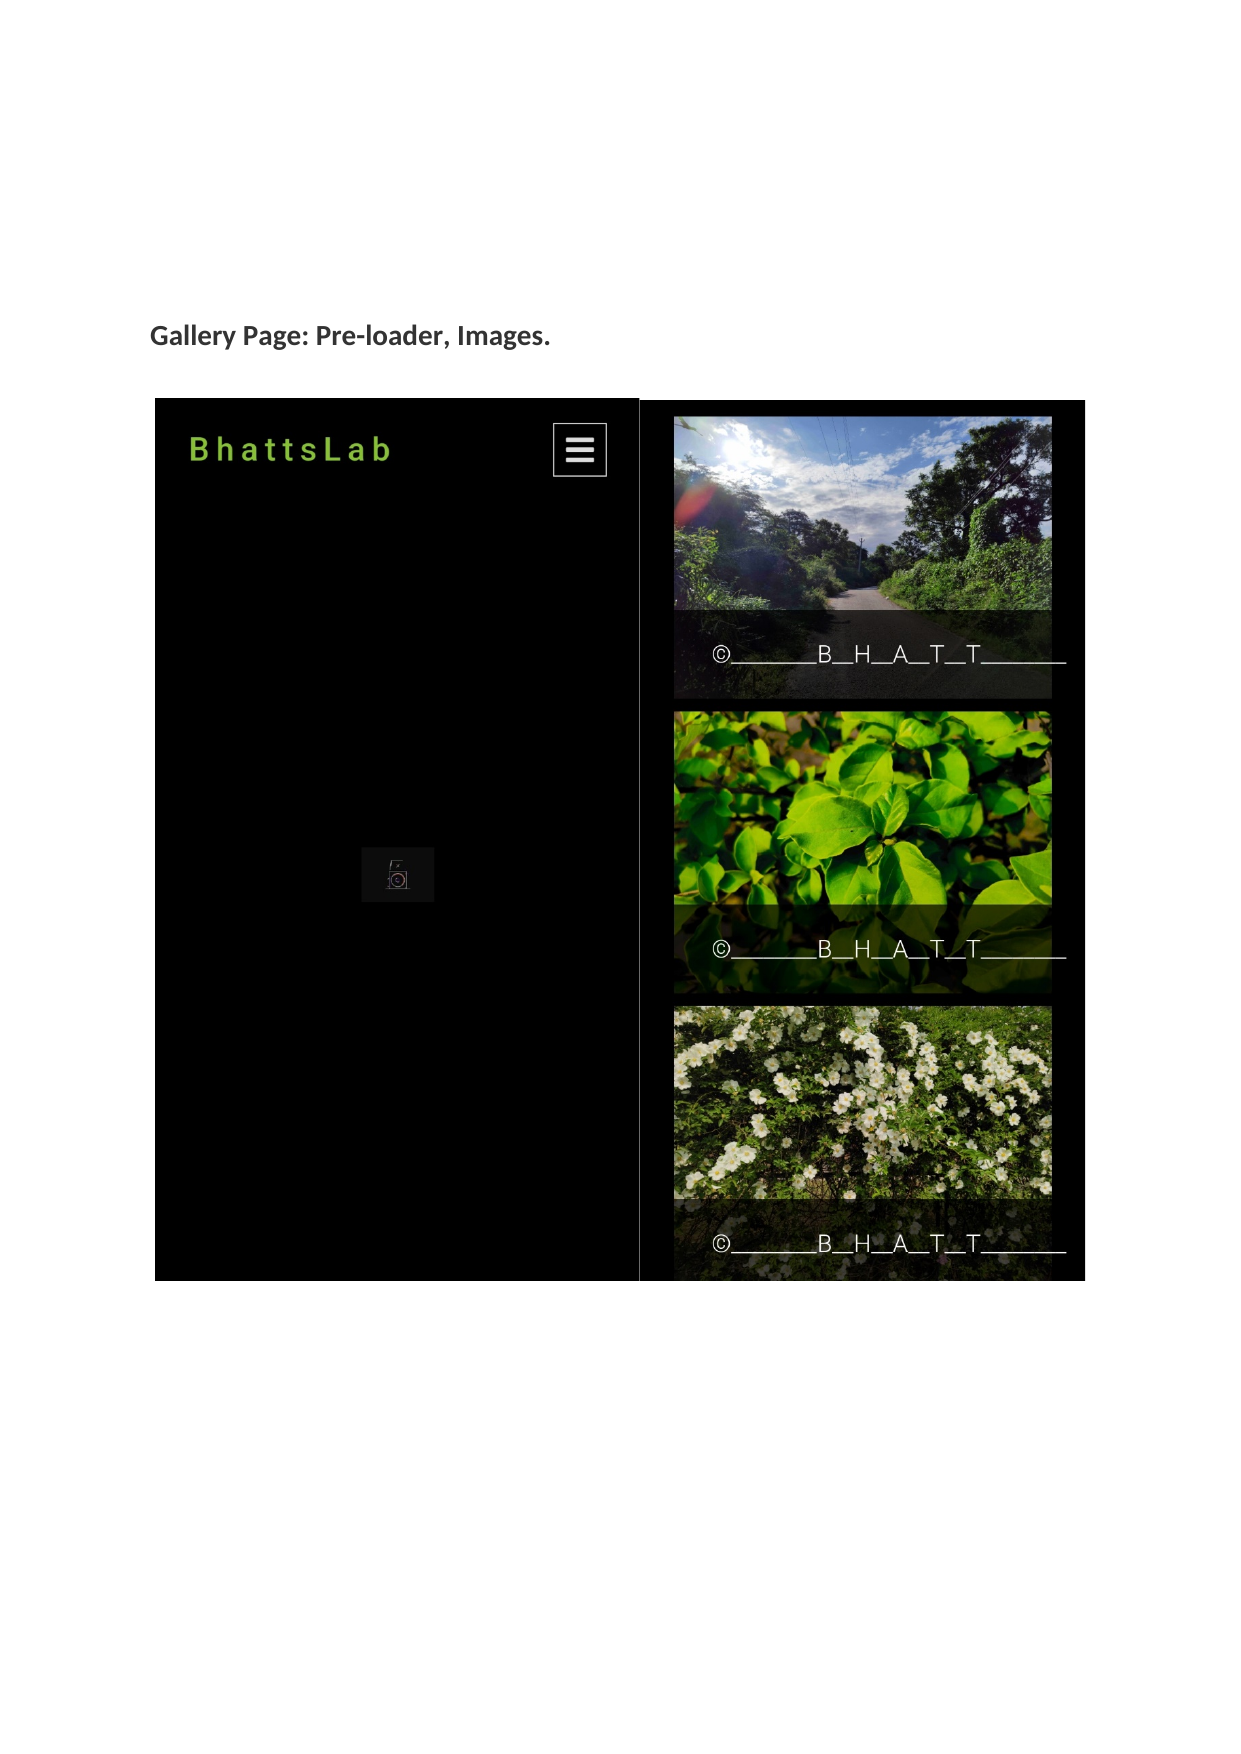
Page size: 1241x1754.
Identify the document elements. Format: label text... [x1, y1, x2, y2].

picture [155, 398, 1086, 1281]
text Gallery Page: Pre-loader, Images. [150, 317, 1090, 353]
